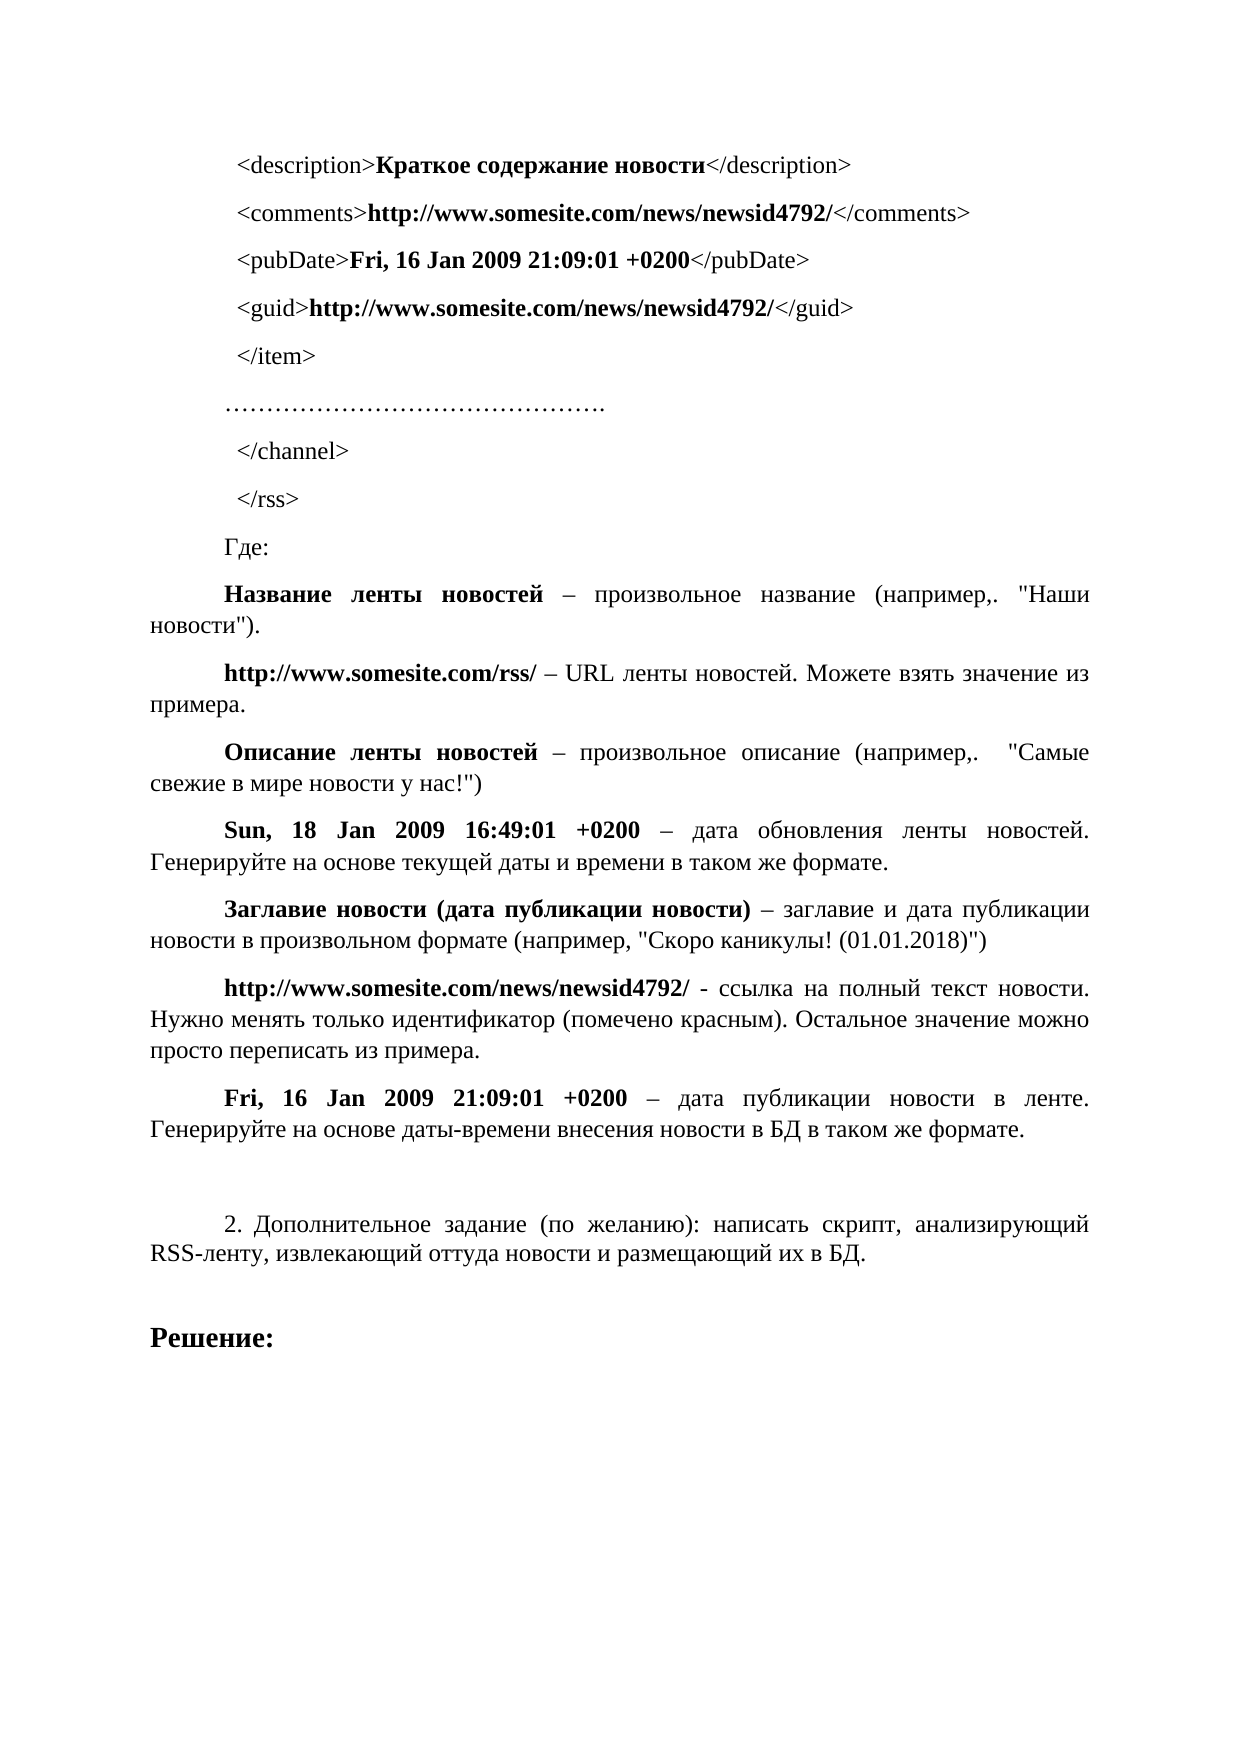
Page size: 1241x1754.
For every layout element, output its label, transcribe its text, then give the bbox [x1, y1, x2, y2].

text </channel> [150, 436, 1090, 465]
text Решение: [150, 1320, 1090, 1353]
text Sun, 18 Jan 2009 16:49:01 +0200 – дата обновления ленты новостей. Генерируйте на основе текущей даты и времени в таком же формате. [150, 816, 1090, 875]
text Описание ленты новостей – произвольное описание (например,. "Самые свежие в мире новости у нас!") [150, 737, 1090, 797]
text http://www.somesite.com/rss/ – URL ленты новостей. Можете взять значение из примера. [150, 658, 1090, 718]
text ………………………………………. [150, 388, 1090, 417]
text <pubDate>Fri, 16 Jan 2009 21:09:01 +0200</pubDate> [150, 245, 1090, 274]
text Fri, 16 Jan 2009 21:09:01 +0200 – дата публикации новости в ленте. Генерируйте на основе даты-времени внесения новости в БД в таком же формате. [150, 1083, 1090, 1143]
text http://www.somesite.com/news/newsid4792/ - ссылка на полный текст новости. Нужно менять только идентификатор (помечено красным). Остальное значение можно просто переписать из примера. [150, 973, 1090, 1064]
text </rss> [150, 484, 1090, 513]
text <guid>http://www.somesite.com/news/newsid4792/</guid> [150, 293, 1090, 322]
list Дополнительное задание (по желанию): написать скрипт, анализирующий RSS-ленту, извлекающий оттуда новости и размещающий их в БД. [150, 1209, 1090, 1267]
text Заглавие новости (дата публикации новости) – заглавие и дата публикации новости в произвольном формате (например, "Скоро каникулы! (01.01.2018)") [150, 894, 1090, 954]
text <description>Краткое содержание новости</description> [150, 150, 1090, 179]
text <comments>http://www.somesite.com/news/newsid4792/</comments> [150, 198, 1090, 226]
text Название ленты новостей – произвольное название (например,. "Наши новости"). [150, 579, 1090, 639]
text Где: [150, 532, 1090, 560]
text </item> [150, 341, 1090, 369]
